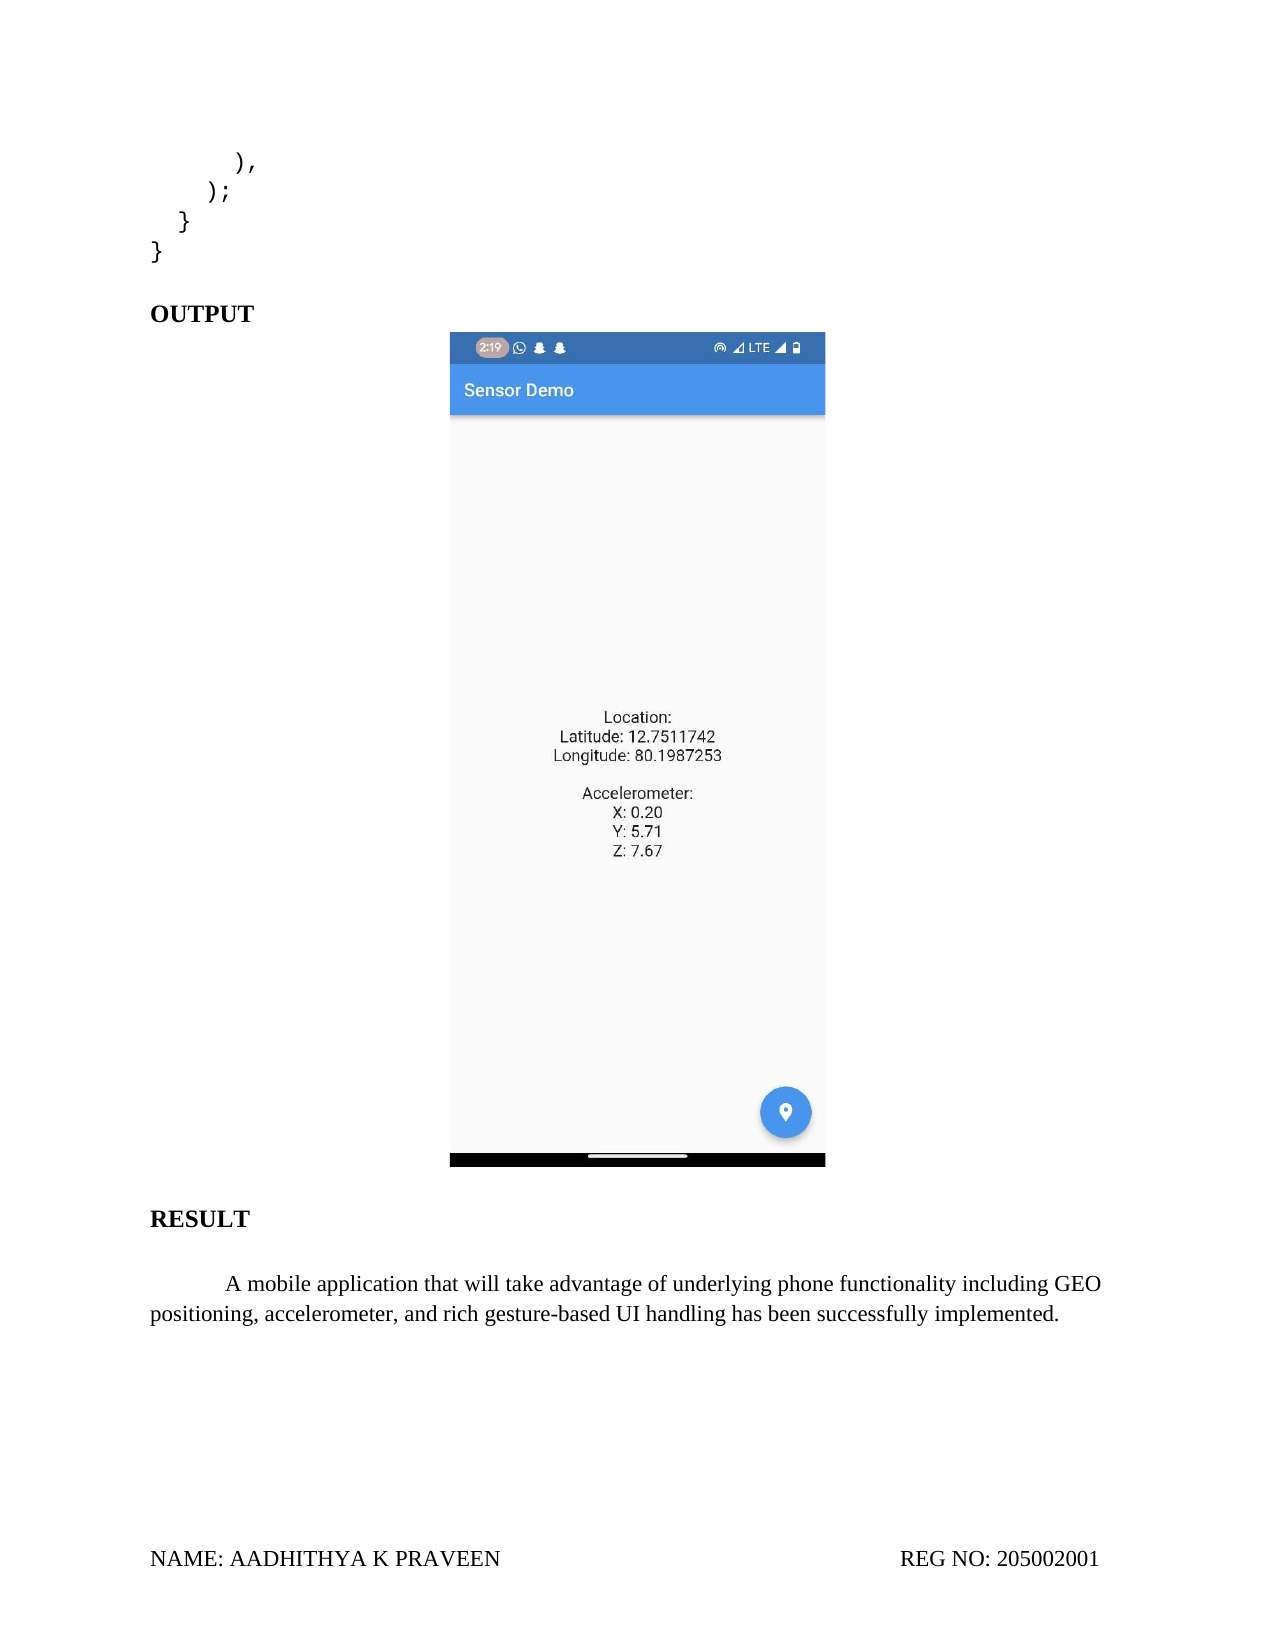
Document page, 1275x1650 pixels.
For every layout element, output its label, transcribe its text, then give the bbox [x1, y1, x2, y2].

text RESULT [150, 1204, 1125, 1233]
text ), [150, 150, 1125, 176]
picture [449, 332, 826, 1167]
text A mobile application that will take advantage of underlying phone functionality including GEO positioning, accelerometer, and rich gesture-based UI handling has been successfully implemented. [150, 1270, 1125, 1327]
text ); [150, 180, 1125, 206]
text } [150, 209, 1125, 236]
text } [150, 239, 1125, 265]
text OUTPUT [150, 299, 1125, 328]
